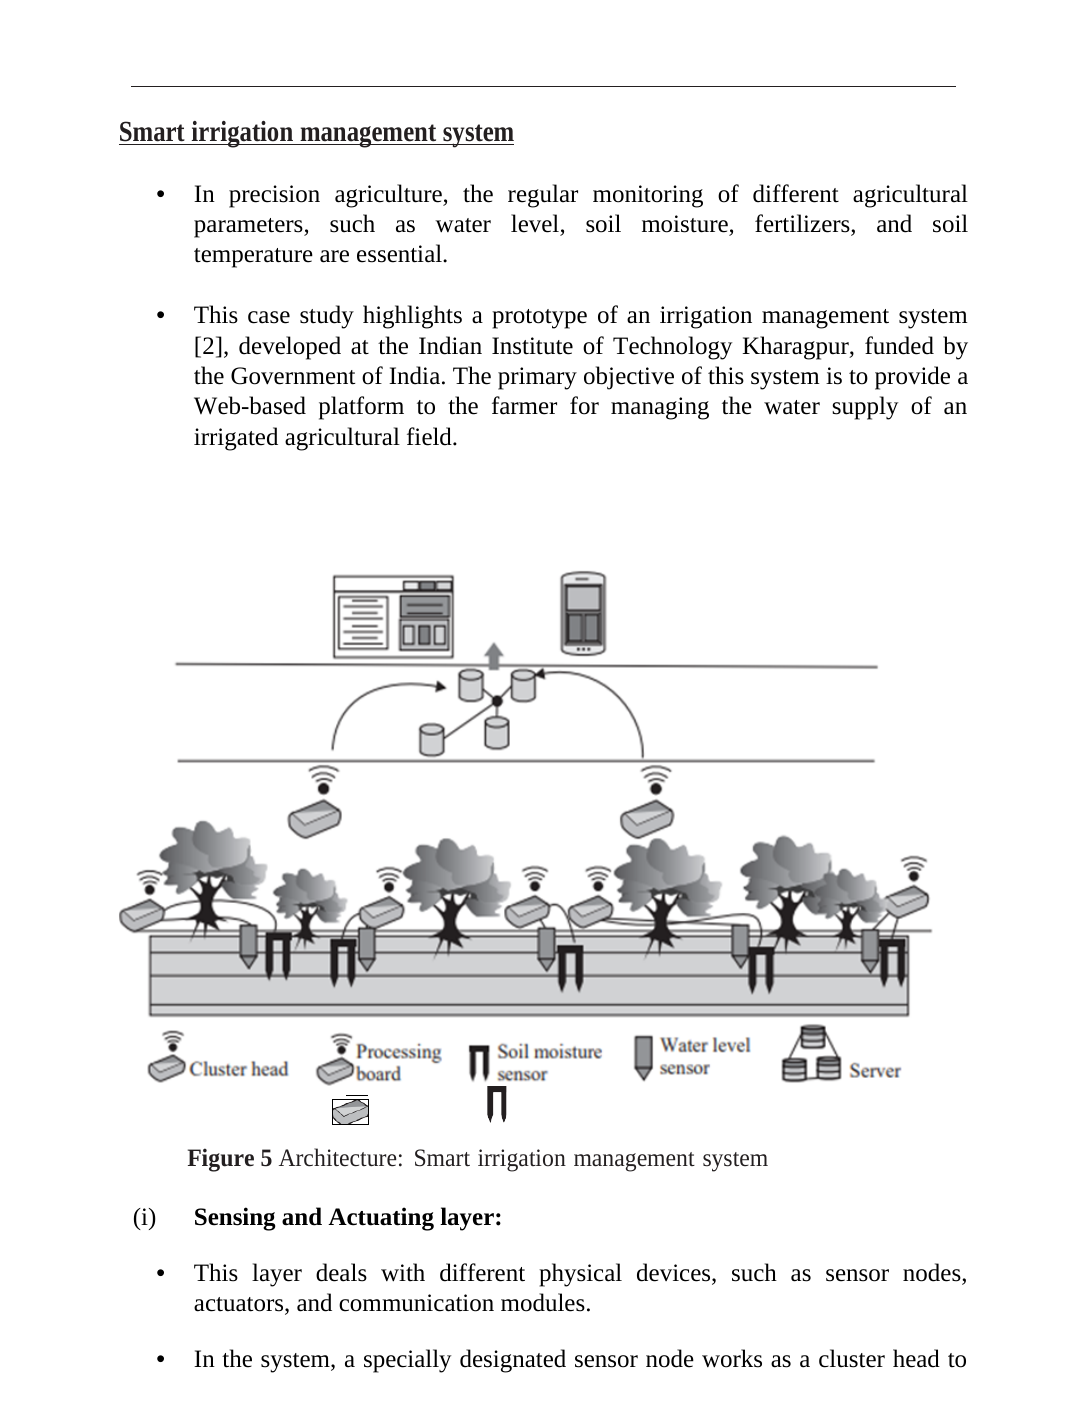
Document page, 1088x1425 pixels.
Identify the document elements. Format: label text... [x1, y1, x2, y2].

list Sensing and Actuating layer: [156, 1202, 969, 1231]
list In precision agriculture, the regular monitoring of different agricultural parameters, such as water level, soil moisture, fertilizers, and soil temperature are essential. [156, 178, 969, 268]
list This layer deals with different physical devices, such as sensor nodes, actuators, and communication modules. [156, 1258, 969, 1317]
picture [118, 513, 969, 1123]
list This case study highlights a prototype of an irrigation management system [2], developed at the Indian Institute of Technology Kharagpur, funded by the Government of India. The primary objective of this system is to provide a Web-based platform to the farmer for managing the water supply of an irrigated agricultural field. [156, 300, 969, 451]
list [156, 1343, 969, 1372]
text Figure 5 Architecture: Smart irrigation management system [131, 1143, 824, 1172]
subtitle Smart irrigation management system [119, 114, 969, 148]
picture [333, 1100, 368, 1124]
